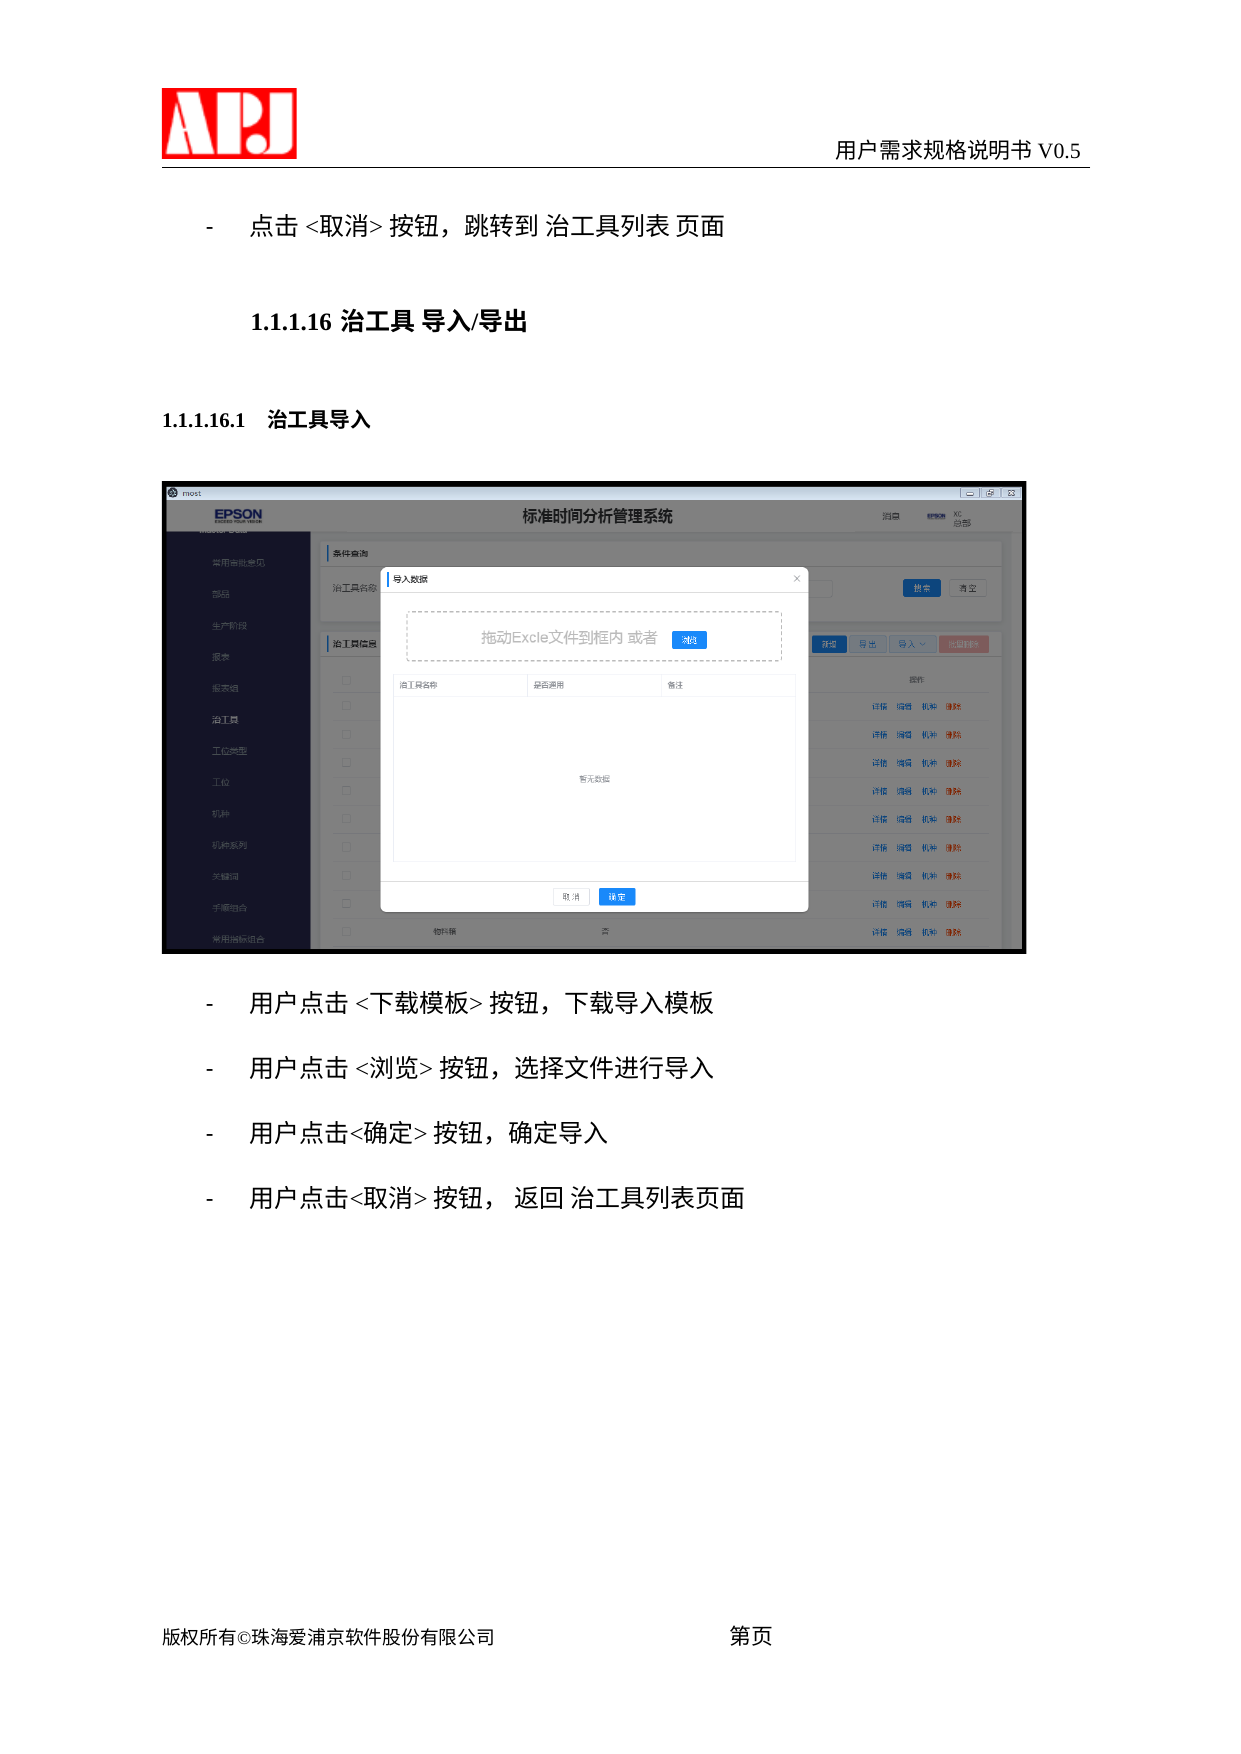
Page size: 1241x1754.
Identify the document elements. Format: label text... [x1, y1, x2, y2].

list 用户点击 <下载模板> 按钮，下载导入模板 [206, 969, 1090, 1034]
list 点击 <取消> 按钮，跳转到 治工具列表 页面 [206, 192, 1090, 257]
picture [161, 481, 1027, 954]
picture [161, 88, 297, 159]
list 用户点击<确定> 按钮，确定导入 [206, 1099, 1090, 1164]
subtitle 治工具 导入/导出 [250, 287, 1090, 352]
list 用户点击 <浏览> 按钮，选择文件进行导入 [206, 1034, 1090, 1099]
subtitle 治工具导入 [162, 402, 1090, 434]
list 用户点击<取消> 按钮， 返回 治工具列表页面 [206, 1164, 1090, 1229]
